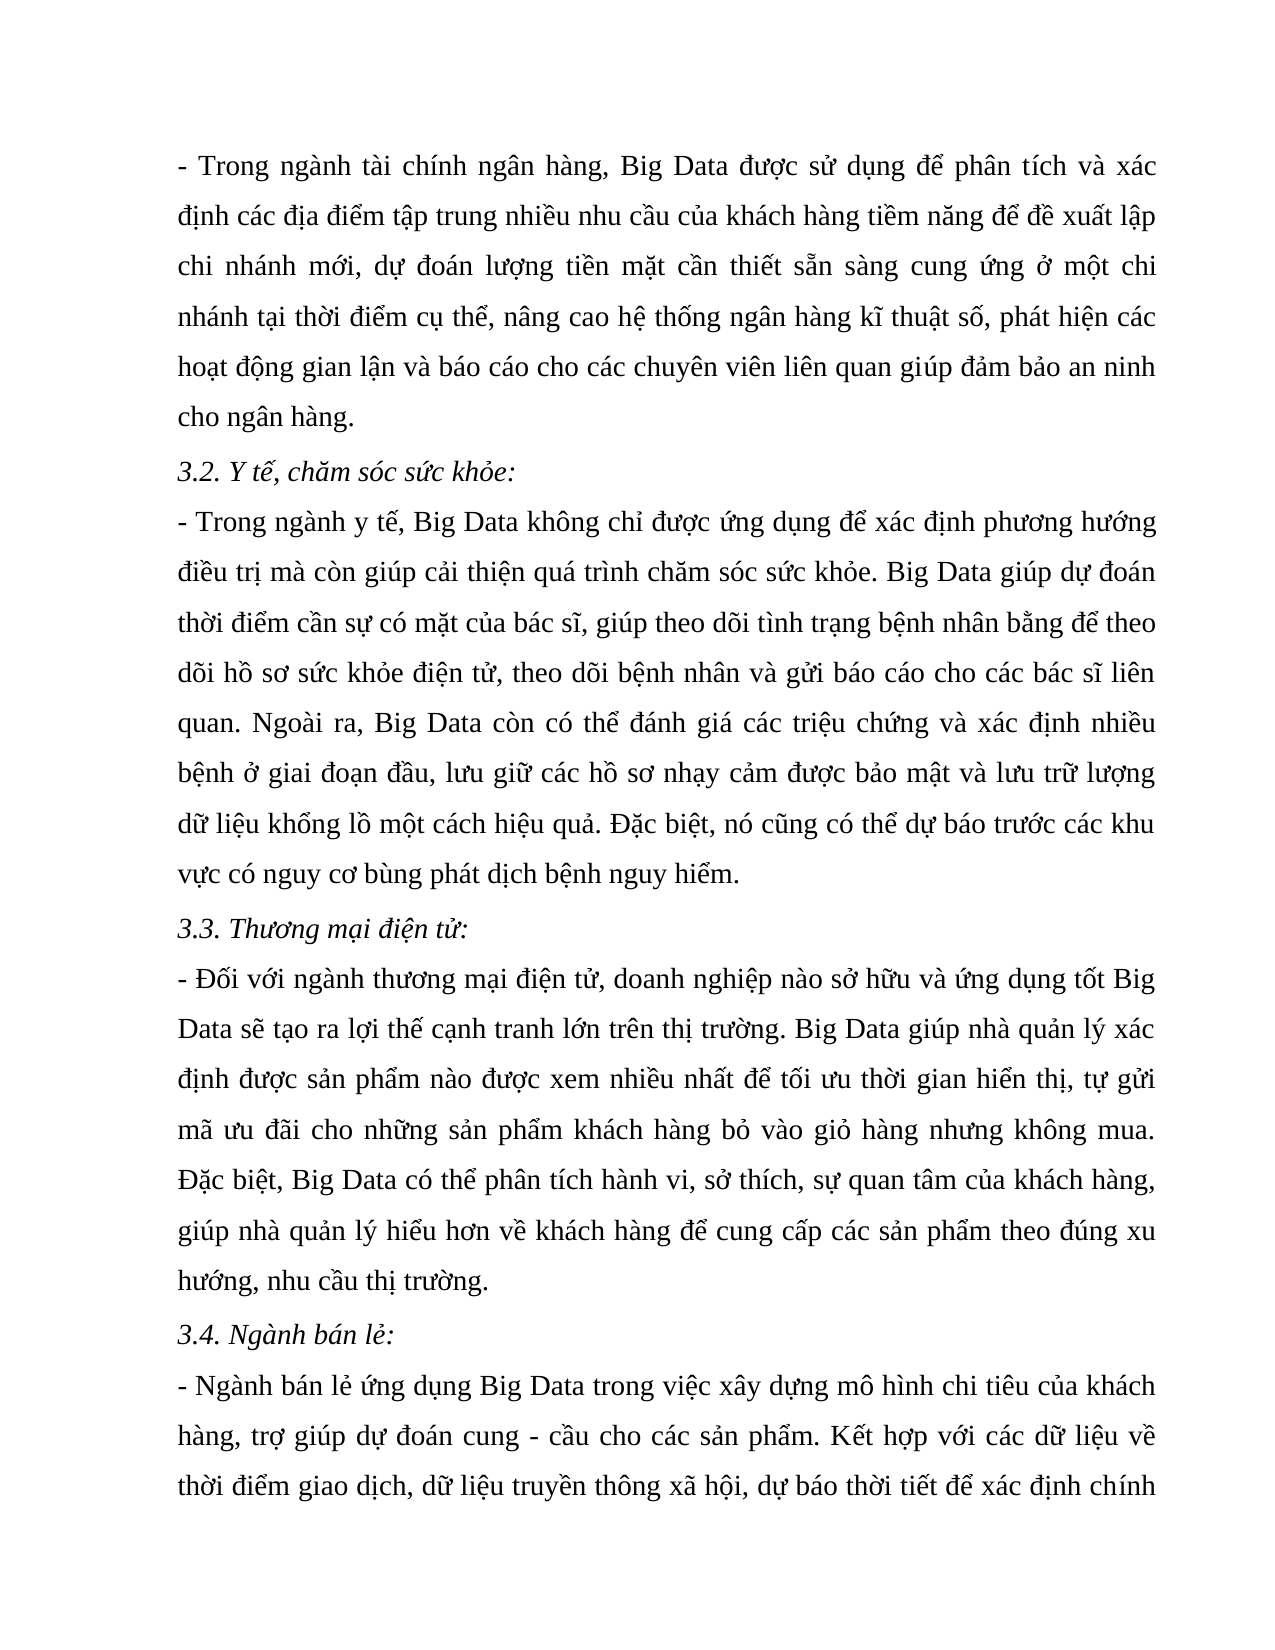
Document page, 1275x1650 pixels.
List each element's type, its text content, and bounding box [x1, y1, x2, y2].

text - Trong ngành y tế, Big Data không chỉ được ứng dụng để xác định phương hướng điều trị mà còn giúp cải thiện quá trình chăm sóc sức khỏe. Big Data giúp dự đoán thời điểm cần sự có mặt của bác sĩ, giúp theo dõi tình trạng bệnh nhân bằng để theo dõi hồ sơ sức khỏe điện tử, theo dõi bệnh nhân và gửi báo cáo cho các bác sĩ liên quan. Ngoài ra, Big Data còn có thể đánh giá các triệu chứng và xác định nhiều bệnh ở giai đoạn đầu, lưu giữ các hồ sơ nhạy cảm được bảo mật và lưu trữ lượng dữ liệu khổng lồ một cách hiệu quả. Đặc biệt, nó cũng có thể dự báo trước các khu vực có nguy cơ bùng phát dịch bệnh nguy hiểm. [177, 504, 1157, 890]
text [177, 1368, 1157, 1502]
subtitle 3.3. Thương mại điện tử: [177, 911, 1157, 944]
text - Trong ngành tài chính ngân hàng, Big Data được sử dụng để phân tích và xác định các địa điểm tập trung nhiều nhu cầu của khách hàng tiềm năng để đề xuất lập chi nhánh mới, dự đoán lượng tiền mặt cần thiết sẵn sàng cung ứng ở một chi nhánh tại thời điểm cụ thể, nâng cao hệ thống ngân hàng kĩ thuật số, phát hiện các hoạt động gian lận và báo cáo cho các chuyên viên liên quan giúp đảm bảo an ninh cho ngân hàng. [177, 148, 1157, 433]
subtitle 3.2. Y tế, chăm sóc sức khỏe: [177, 454, 1157, 487]
subtitle 3.4. Ngành bán lẻ: [177, 1317, 1157, 1351]
text - Đối với ngành thương mại điện tử, doanh nghiệp nào sở hữu và ứng dụng tốt Big Data sẽ tạo ra lợi thế cạnh tranh lớn trên thị trường. Big Data giúp nhà quản lý xác định được sản phẩm nào được xem nhiều nhất để tối ưu thời gian hiển thị, tự gửi mã ưu đãi cho những sản phẩm khách hàng bỏ vào giỏ hàng nhưng không mua. Đặc biệt, Big Data có thể phân tích hành vi, sở thích, sự quan tâm của khách hàng, giúp nhà quản lý hiểu hơn về khách hàng để cung cấp các sản phẩm theo đúng xu hướng, nhu cầu thị trường. [177, 961, 1157, 1296]
